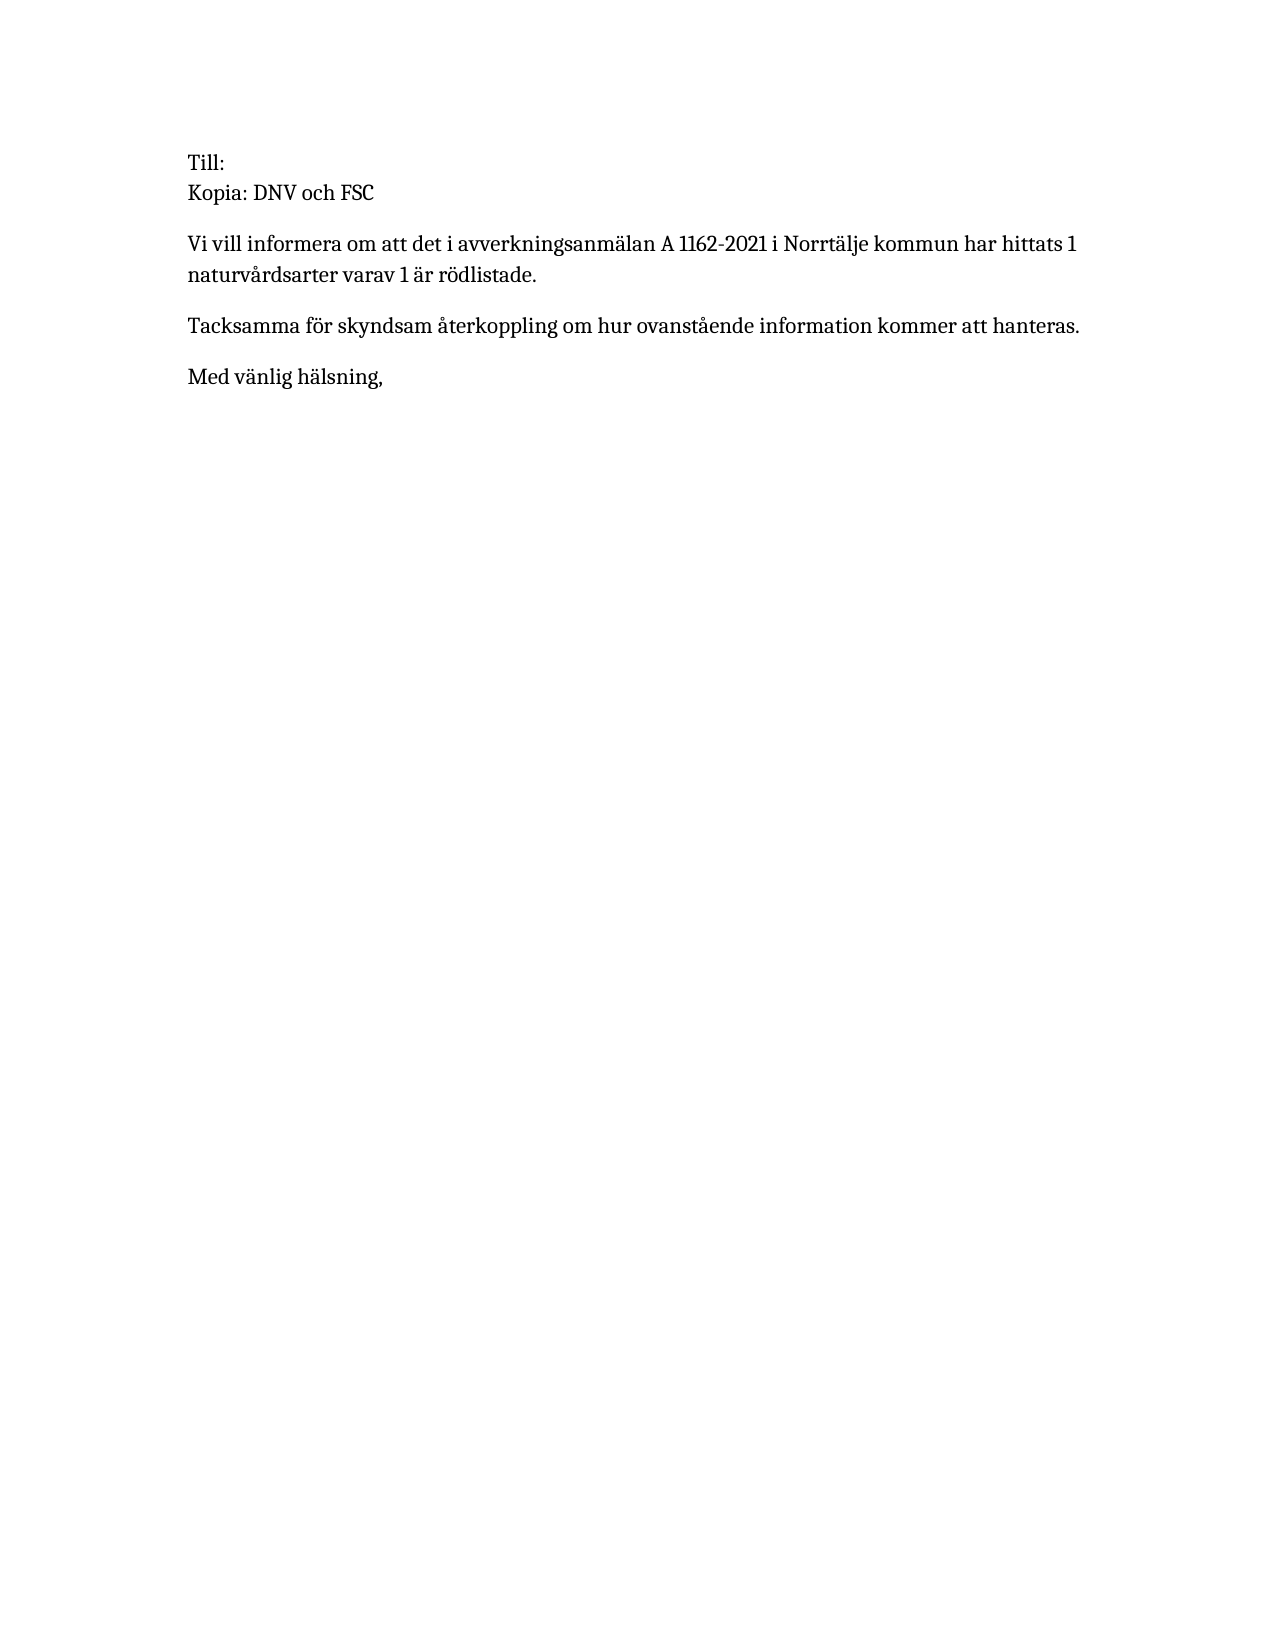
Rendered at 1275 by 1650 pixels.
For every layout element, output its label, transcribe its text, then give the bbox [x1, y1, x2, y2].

text Med vänlig hälsning, [187, 363, 1087, 420]
text Vi vill informera om att det i avverkningsanmälan A 1162-2021 i Norrtälje kommun har hittats 1 naturvårdsarter varav 1 är rödlistade. [187, 231, 1087, 288]
text Tacksamma för skyndsam återkoppling om hur ovanstående information kommer att hanteras. [187, 312, 1087, 339]
text Till: Kopia: DNV och FSC [187, 150, 1087, 207]
